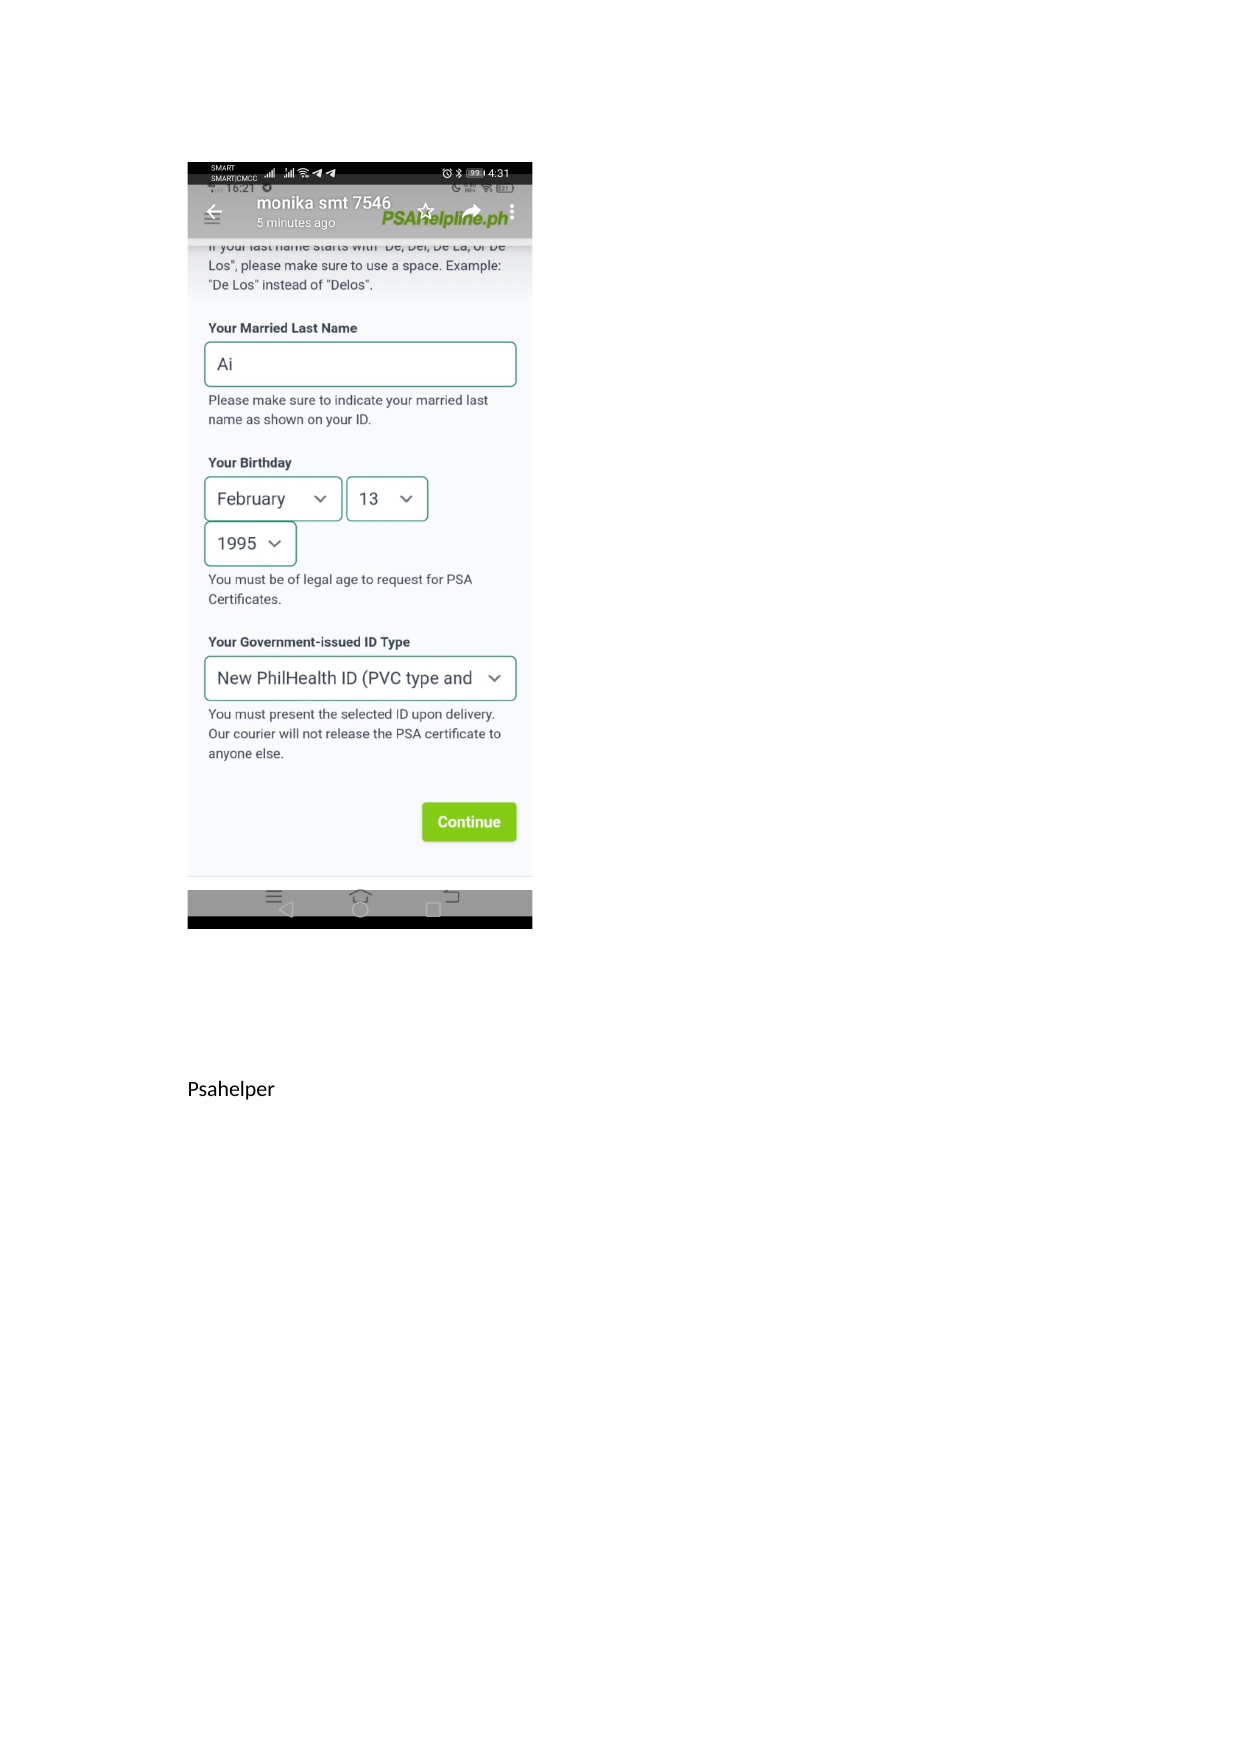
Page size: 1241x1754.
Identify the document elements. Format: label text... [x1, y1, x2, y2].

text Psahelper [187, 1072, 1053, 1104]
picture [187, 162, 533, 929]
